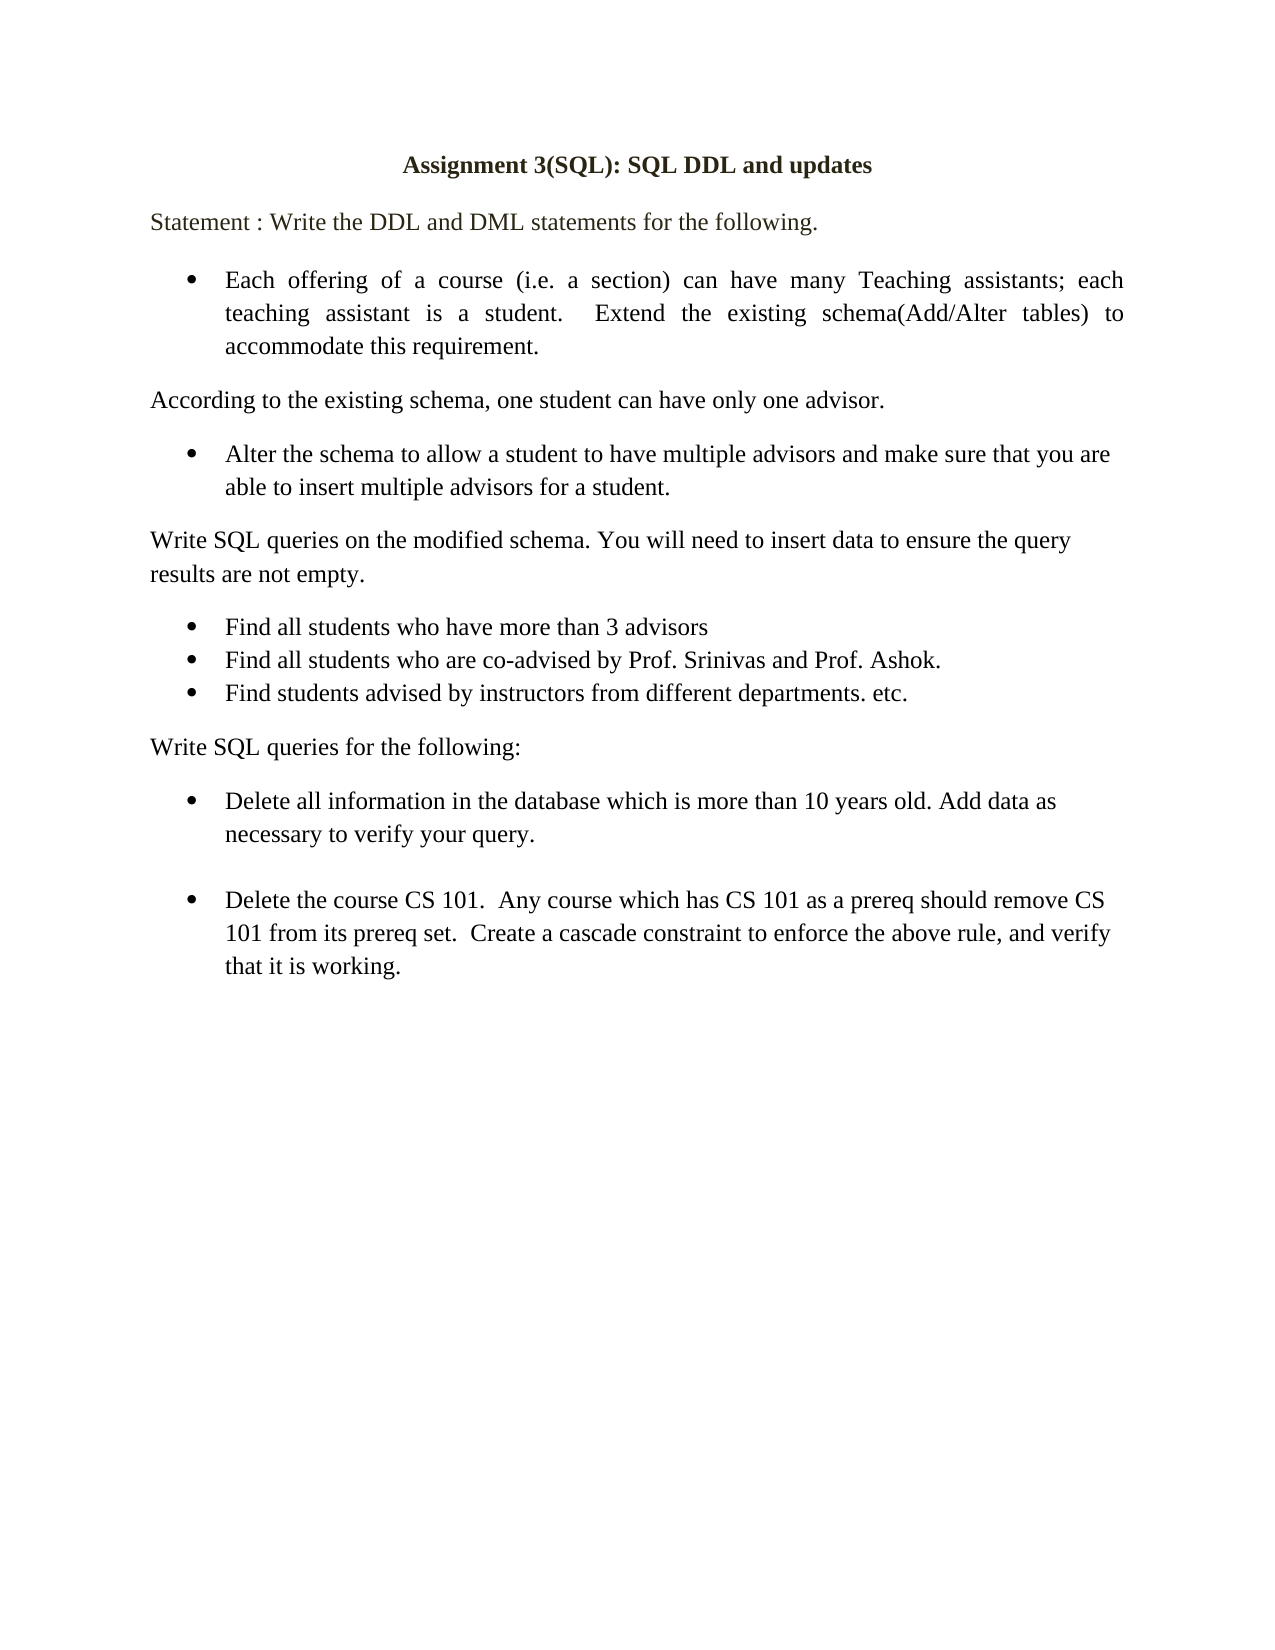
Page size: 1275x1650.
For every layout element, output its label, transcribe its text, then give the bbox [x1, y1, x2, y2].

text Assignment 3(SQL): SQL DDL and updates [150, 150, 1125, 179]
text Write SQL queries for the following: [150, 732, 1125, 761]
text Write SQL queries on the modified schema. You will need to insert data to ensure the query results are not empty. [150, 526, 1125, 587]
list Alter the schema to allow a student to have multiple advisors and make sure that you are able to insert multiple advisors for a student. [187, 439, 1125, 501]
text According to the existing schema, one student can have only one advisor. [150, 385, 1125, 414]
list Delete all information in the database which is more than 10 years old. Add data as necessary to verify your query. [187, 786, 1125, 848]
text Statement : Write the DDL and DML statements for the following. [150, 207, 1125, 236]
list Find students advised by instructors from different departments. etc. [187, 678, 1125, 707]
list Each offering of a course (i.e. a section) can have many Teaching assistants; each teaching assistant is a student. Extend the existing schema(Add/Alter tables) to accommodate this requirement. [187, 265, 1125, 360]
list Find all students who have more than 3 advisors [187, 612, 1125, 641]
list Find all students who are co-advised by Prof. Srinivas and Prof. Ashok. [187, 646, 1125, 674]
list Delete the course CS 101. Any course which has CS 101 as a prereq should remove CS 101 from its prereq set. Create a cascade constraint to enforce the above rule, and verify that it is working. [187, 885, 1125, 980]
